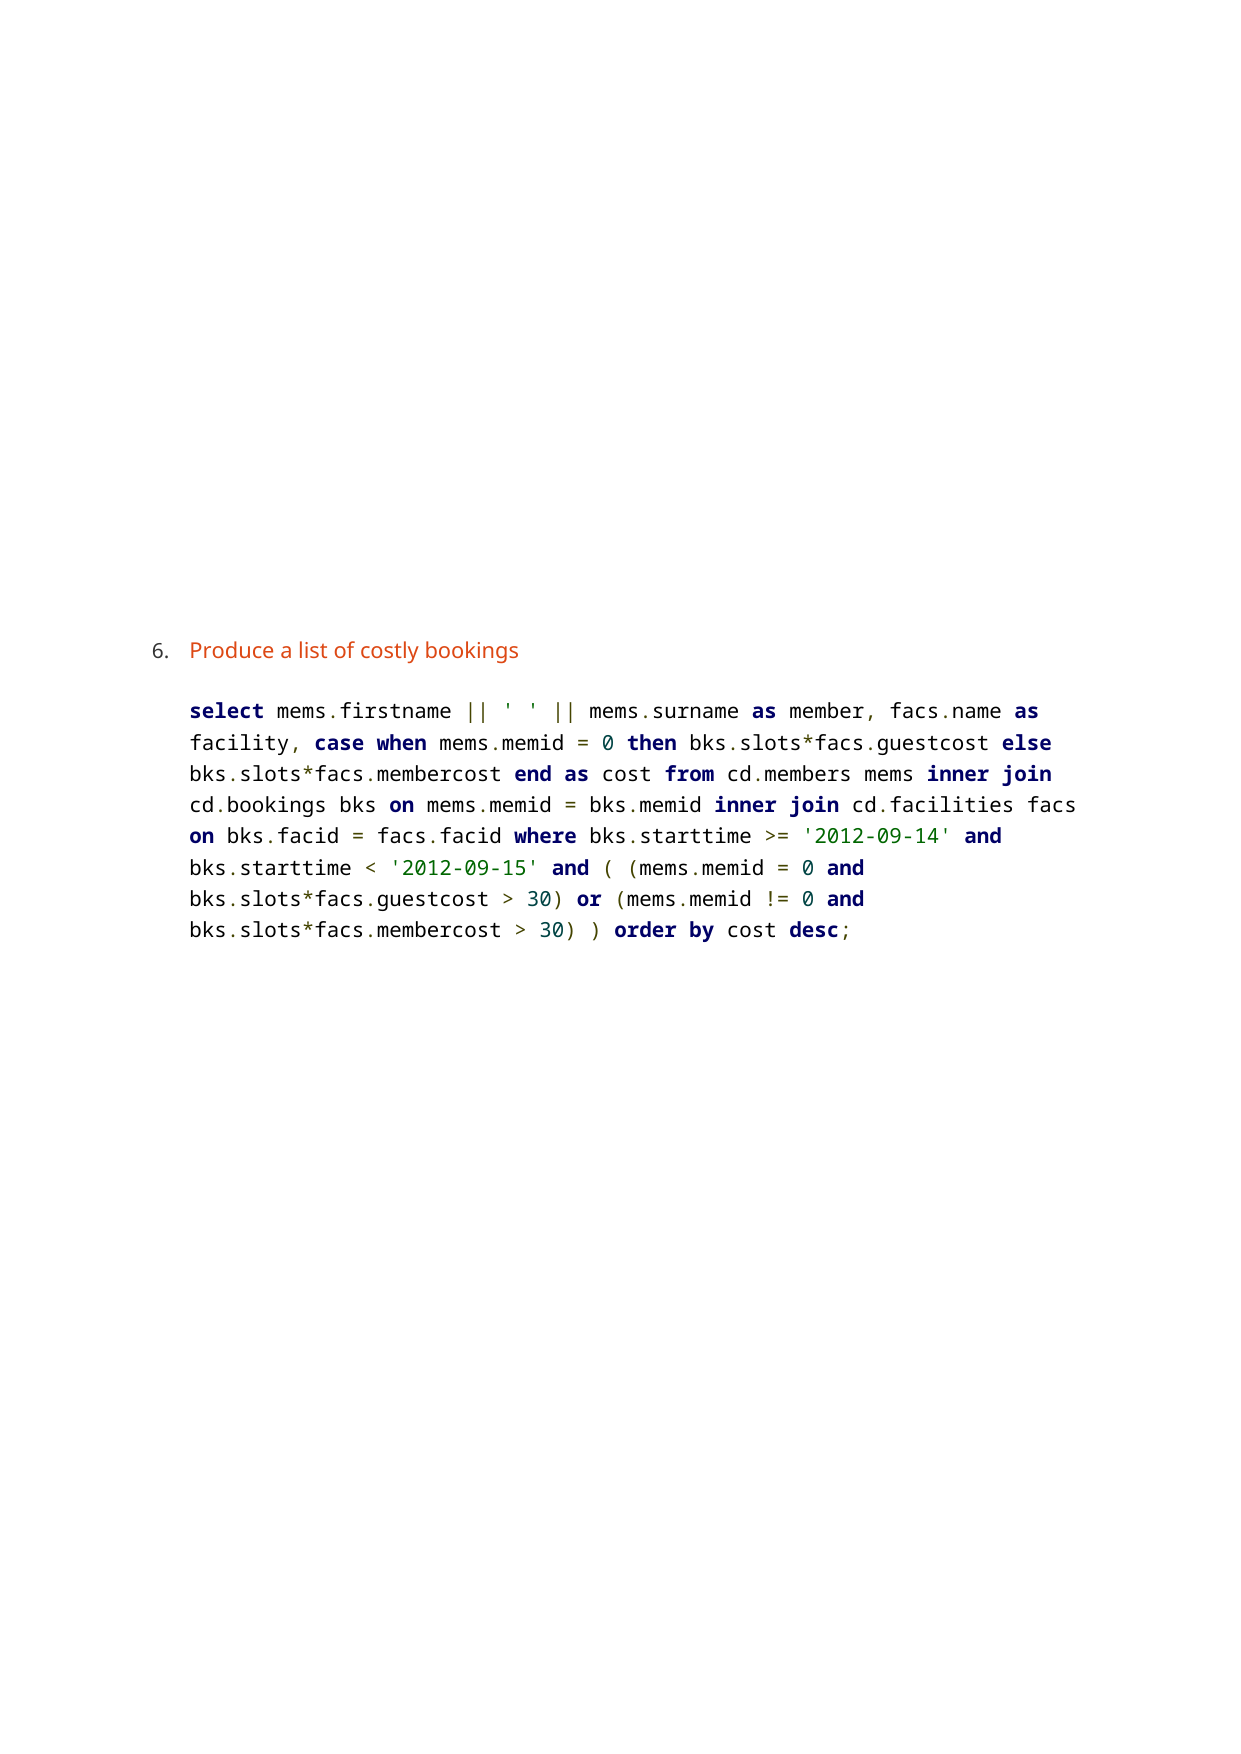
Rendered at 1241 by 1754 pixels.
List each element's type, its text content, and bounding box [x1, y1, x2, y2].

list Produce a list of costly bookings [152, 633, 1090, 664]
text select mems.firstname || ' ' || mems.surname as member, facs.name as facility, case when mems.memid = 0 then bks.slots*facs.guestcost else bks.slots*facs.membercost end as cost from cd.members mems inner join cd.bookings bks on mems.memid = bks.memid inner join cd.facilities facs on bks.facid = facs.facid where bks.starttime >= '2012-09-14' and bks.starttime < '2012-09-15' and ( (mems.memid = 0 and bks.slots*facs.guestcost > 30) or (mems.memid != 0 and bks.slots*facs.membercost > 30) ) order by cost desc; [189, 694, 1090, 944]
